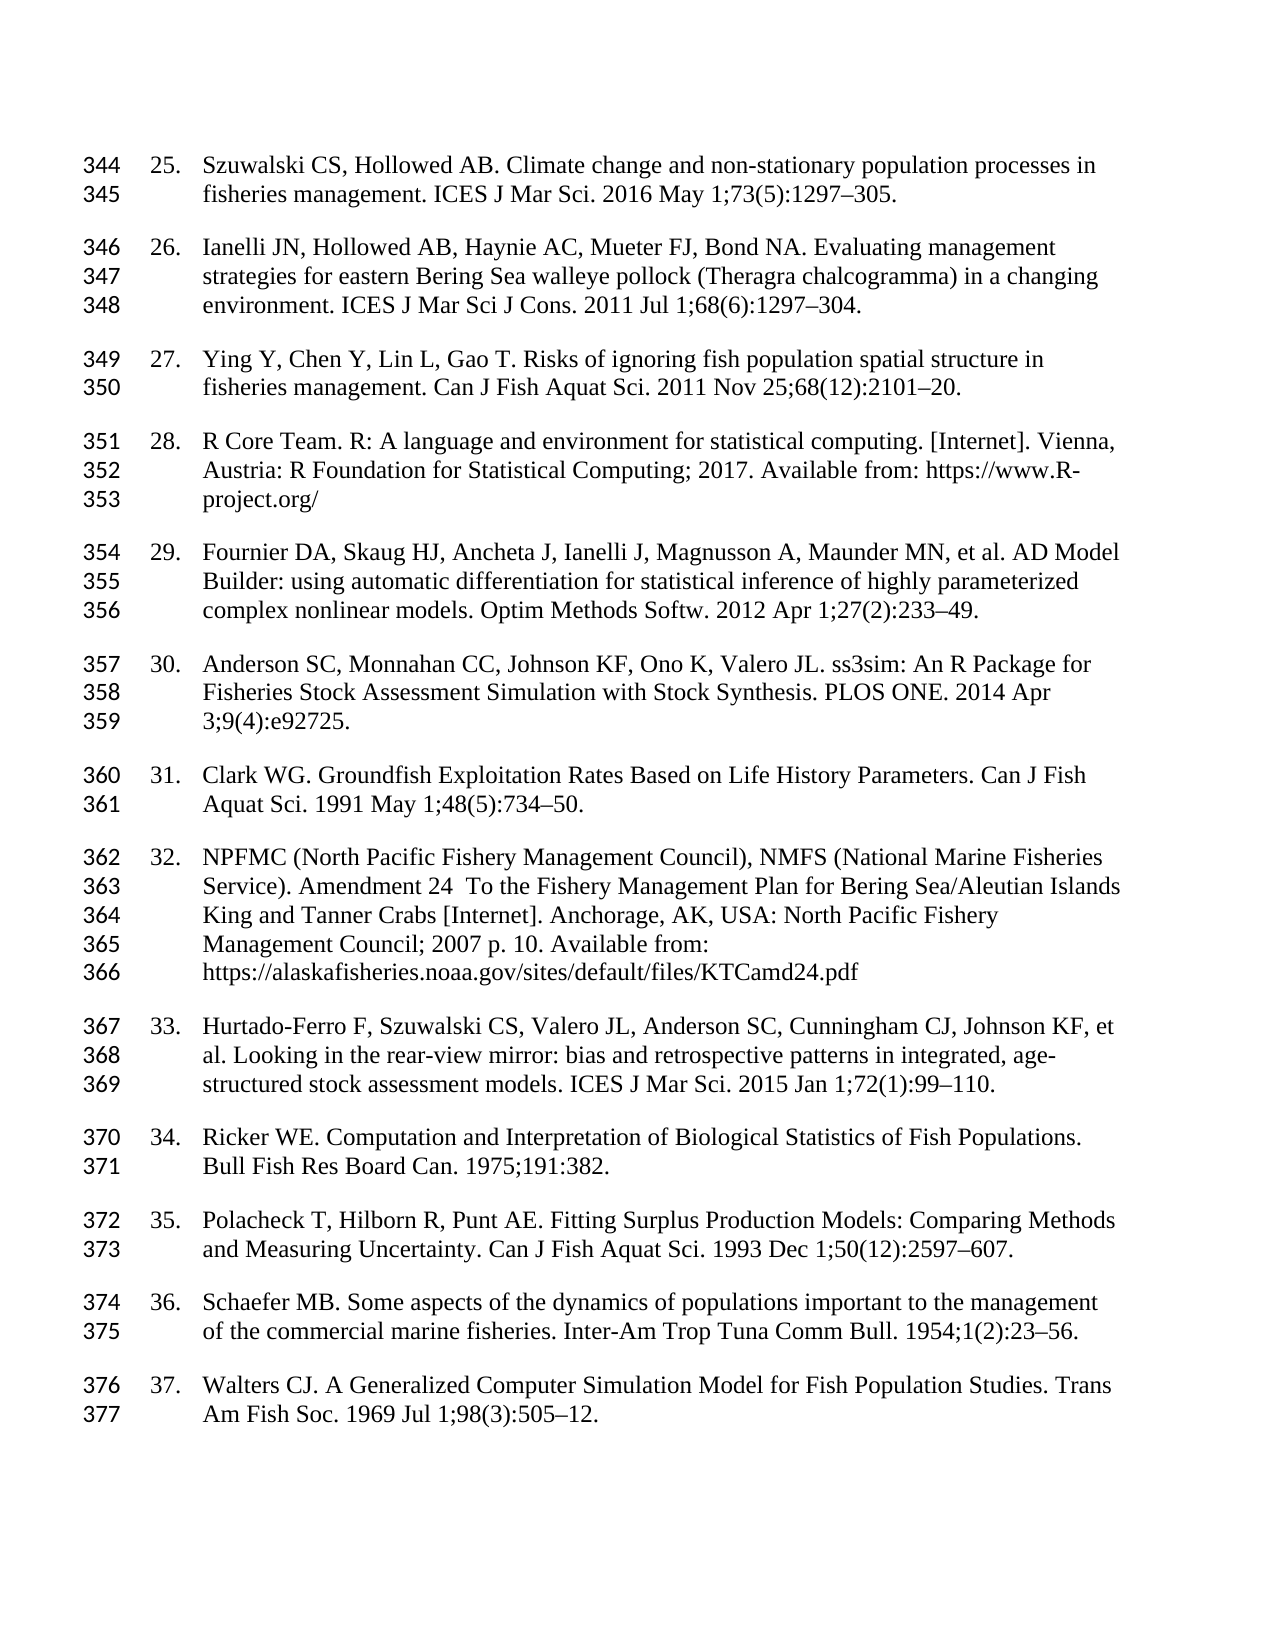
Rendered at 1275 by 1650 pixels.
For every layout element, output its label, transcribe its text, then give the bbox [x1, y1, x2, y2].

text 34. Ricker WE. Computation and Interpretation of Biological Statistics of Fish Populations. Bull Fish Res Board Can. 1975;191:382. [150, 1122, 1125, 1180]
text 36. Schaefer MB. Some aspects of the dynamics of populations important to the management of the commercial marine fisheries. Inter-Am Trop Tuna Comm Bull. 1954;1(2):23–56. [150, 1287, 1125, 1345]
text 27. Ying Y, Chen Y, Lin L, Gao T. Risks of ignoring fish population spatial structure in fisheries management. Can J Fish Aquat Sci. 2011 Nov 25;68(12):2101–20. [150, 344, 1125, 401]
text 26. Ianelli JN, Hollowed AB, Haynie AC, Mueter FJ, Bond NA. Evaluating management strategies for eastern Bering Sea walleye pollock (Theragra chalcogramma) in a changing environment. ICES J Mar Sci J Cons. 2011 Jul 1;68(6):1297–304. [150, 232, 1125, 319]
text 35. Polacheck T, Hilborn R, Punt AE. Fitting Surplus Production Models: Comparing Methods and Measuring Uncertainty. Can J Fish Aquat Sci. 1993 Dec 1;50(12):2597–607. [150, 1205, 1125, 1262]
text 37. Walters CJ. A Generalized Computer Simulation Model for Fish Population Studies. Trans Am Fish Soc. 1969 Jul 1;98(3):505–12. [150, 1370, 1125, 1427]
text 32. NPFMC (North Pacific Fishery Management Council), NMFS (National Marine Fisheries Service). Amendment 24 To the Fishery Management Plan for Bering Sea/Aleutian Islands King and Tanner Crabs [Internet]. Anchorage, AK, USA: North Pacific Fishery Management Council; 2007 p. 10. Available from: https://alaskafisheries.noaa.gov/sites/default/files/KTCamd24.pdf [150, 842, 1125, 986]
text 28. R Core Team. R: A language and environment for statistical computing. [Internet]. Vienna, Austria: R Foundation for Statistical Computing; 2017. Available from: https://www.R-project.org/ [150, 426, 1125, 512]
text 31. Clark WG. Groundfish Exploitation Rates Based on Life History Parameters. Can J Fish Aquat Sci. 1991 May 1;48(5):734–50. [150, 760, 1125, 817]
text 29. Fournier DA, Skaug HJ, Ancheta J, Ianelli J, Magnusson A, Maunder MN, et al. AD Model Builder: using automatic differentiation for statistical inference of highly parameterized complex nonlinear models. Optim Methods Softw. 2012 Apr 1;27(2):233–49. [150, 537, 1125, 624]
text 25. Szuwalski CS, Hollowed AB. Climate change and non-stationary population processes in fisheries management. ICES J Mar Sci. 2016 May 1;73(5):1297–305. [150, 150, 1125, 207]
text 30. Anderson SC, Monnahan CC, Johnson KF, Ono K, Valero JL. ss3sim: An R Package for Fisheries Stock Assessment Simulation with Stock Synthesis. PLOS ONE. 2014 Apr 3;9(4):e92725. [150, 649, 1125, 735]
text 33. Hurtado-Ferro F, Szuwalski CS, Valero JL, Anderson SC, Cunningham CJ, Johnson KF, et al. Looking in the rear-view mirror: bias and retrospective patterns in integrated, age-structured stock assessment models. ICES J Mar Sci. 2015 Jan 1;72(1):99–110. [150, 1011, 1125, 1097]
